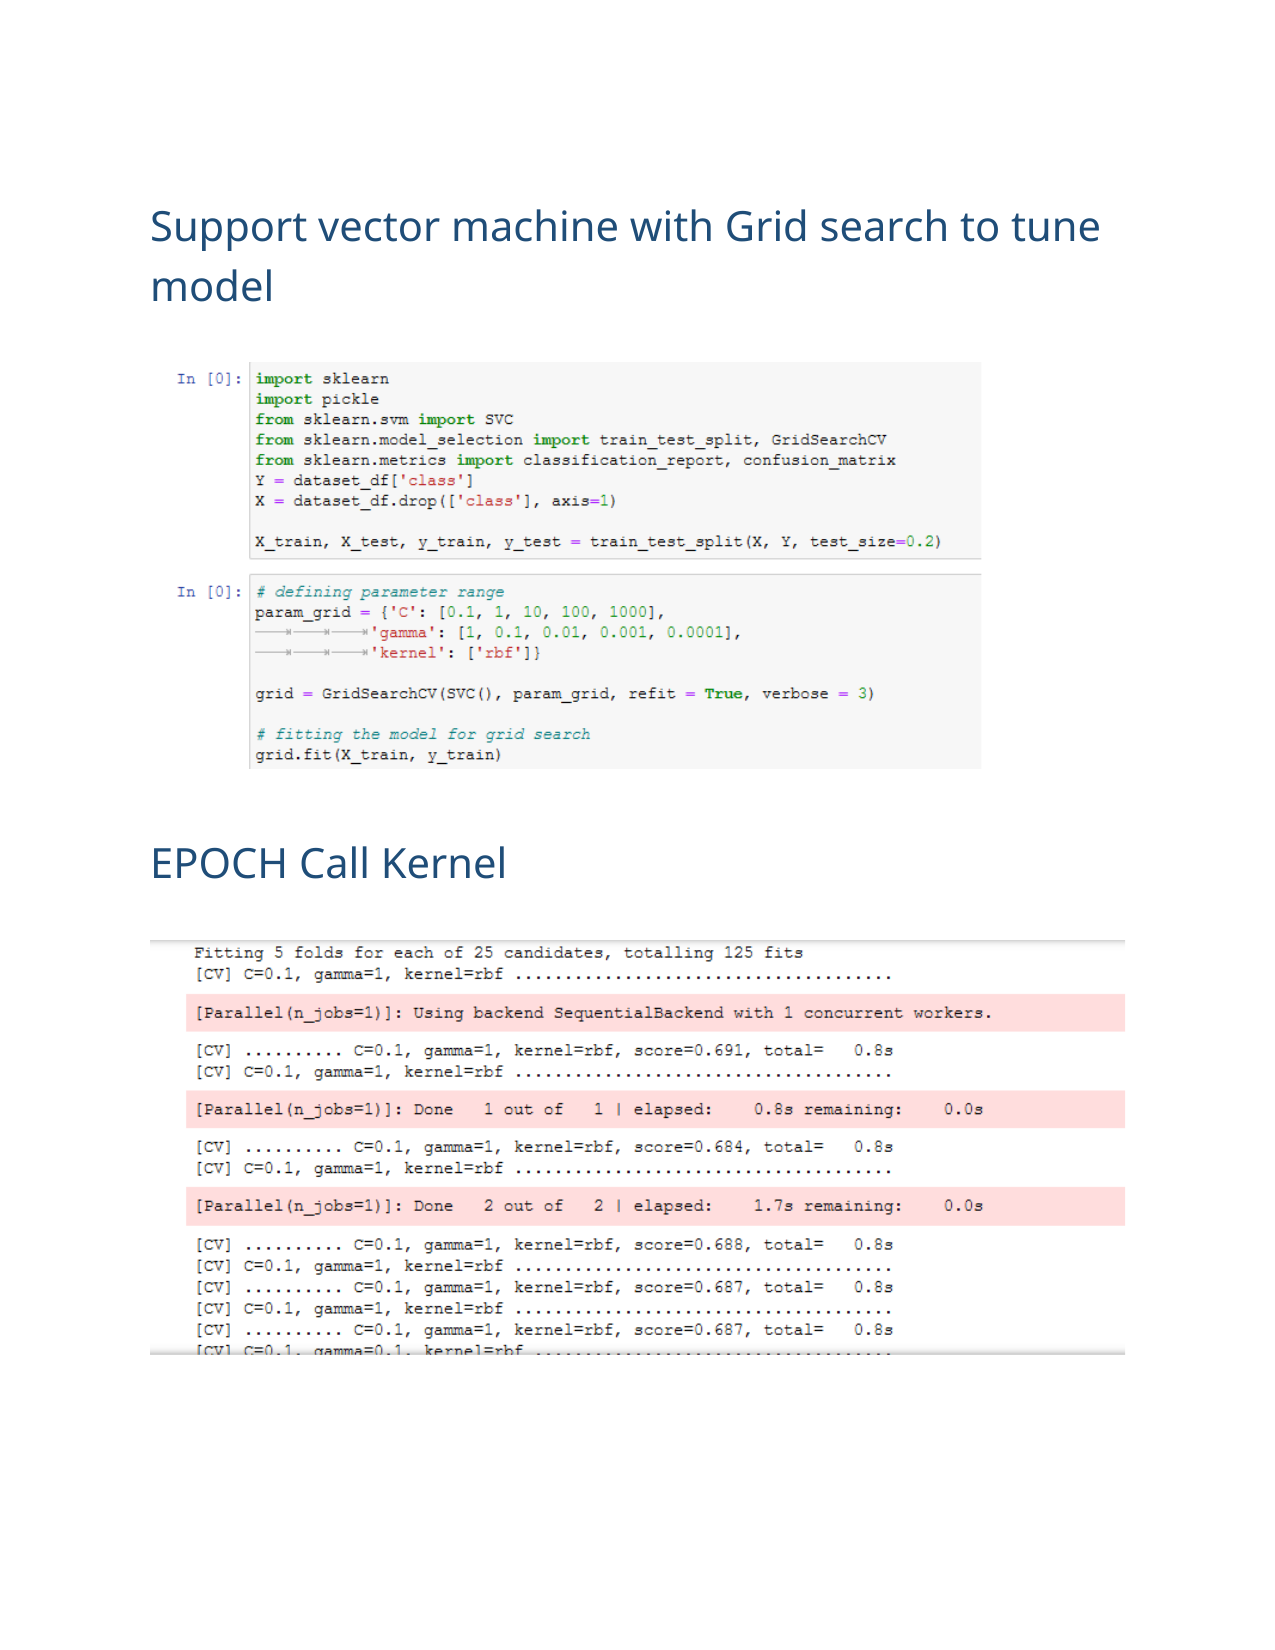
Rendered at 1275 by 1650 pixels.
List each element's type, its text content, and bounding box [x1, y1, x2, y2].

picture [150, 940, 1125, 1360]
subtitle Support vector machine with Grid search to tune model [150, 197, 1125, 313]
picture [150, 362, 982, 769]
subtitle EPOCH Call Kernel [150, 833, 1125, 890]
